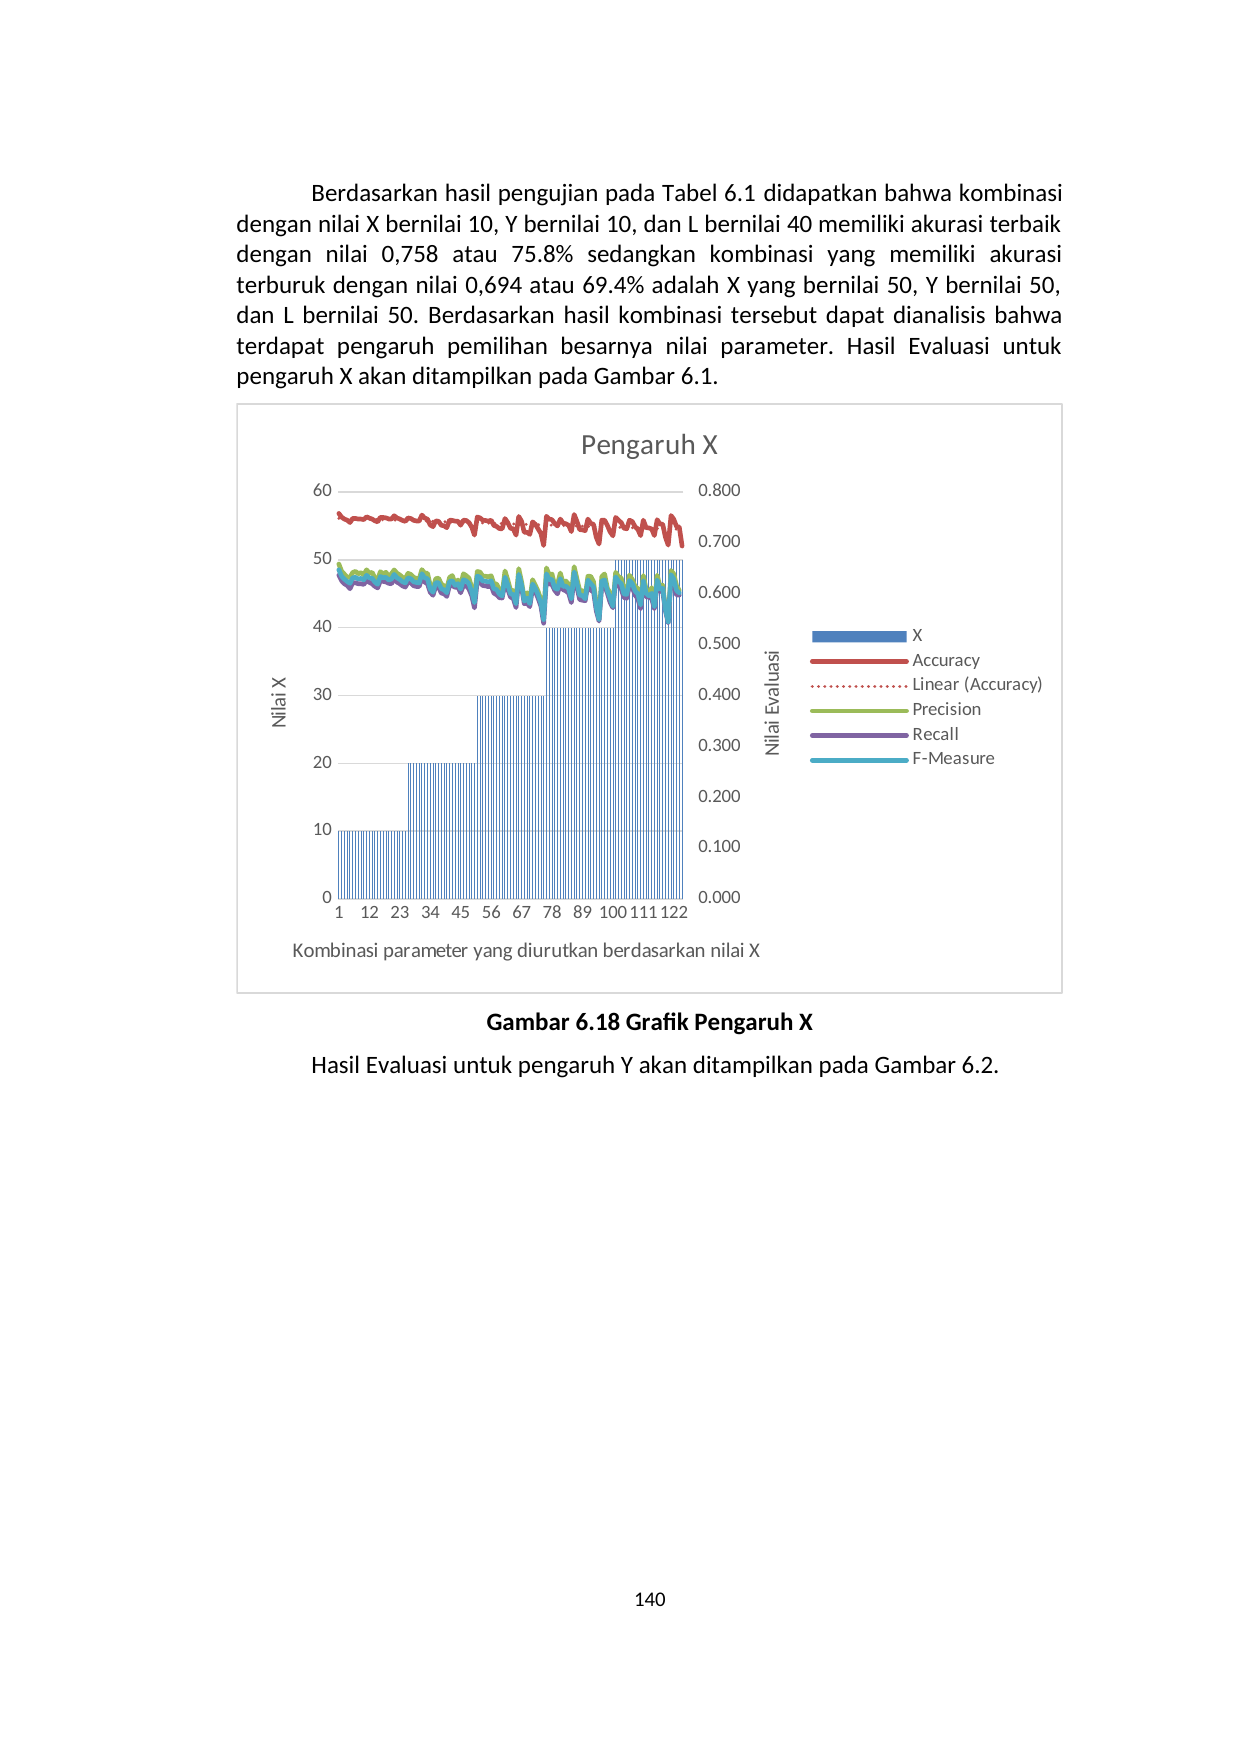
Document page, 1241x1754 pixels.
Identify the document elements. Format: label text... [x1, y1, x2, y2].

text Hasil Evaluasi untuk pengaruh Y akan ditampilkan pada Gambar 6.2. [236, 1049, 1063, 1080]
text Gambar 6.1 Grafik Pengaruh X [236, 1006, 1063, 1037]
text Berdasarkan hasil pengujian pada Tabel 6.1 didapatkan bahwa kombinasi dengan nilai X bernilai 10, Y bernilai 10, dan L bernilai 40 memiliki akurasi terbaik dengan nilai 0,758 atau 75.8% sedangkan kombinasi yang memiliki akurasi terburuk dengan nilai 0,694 atau 69.4% adalah X yang bernilai 50, Y bernilai 50, dan L bernilai 50. Berdasarkan hasil kombinasi tersebut dapat dianalisis bahwa terdapat pengaruh pemilihan besarnya nilai parameter. Hasil Evaluasi untuk pengaruh X akan ditampilkan pada Gambar 6.1. [236, 177, 1063, 391]
